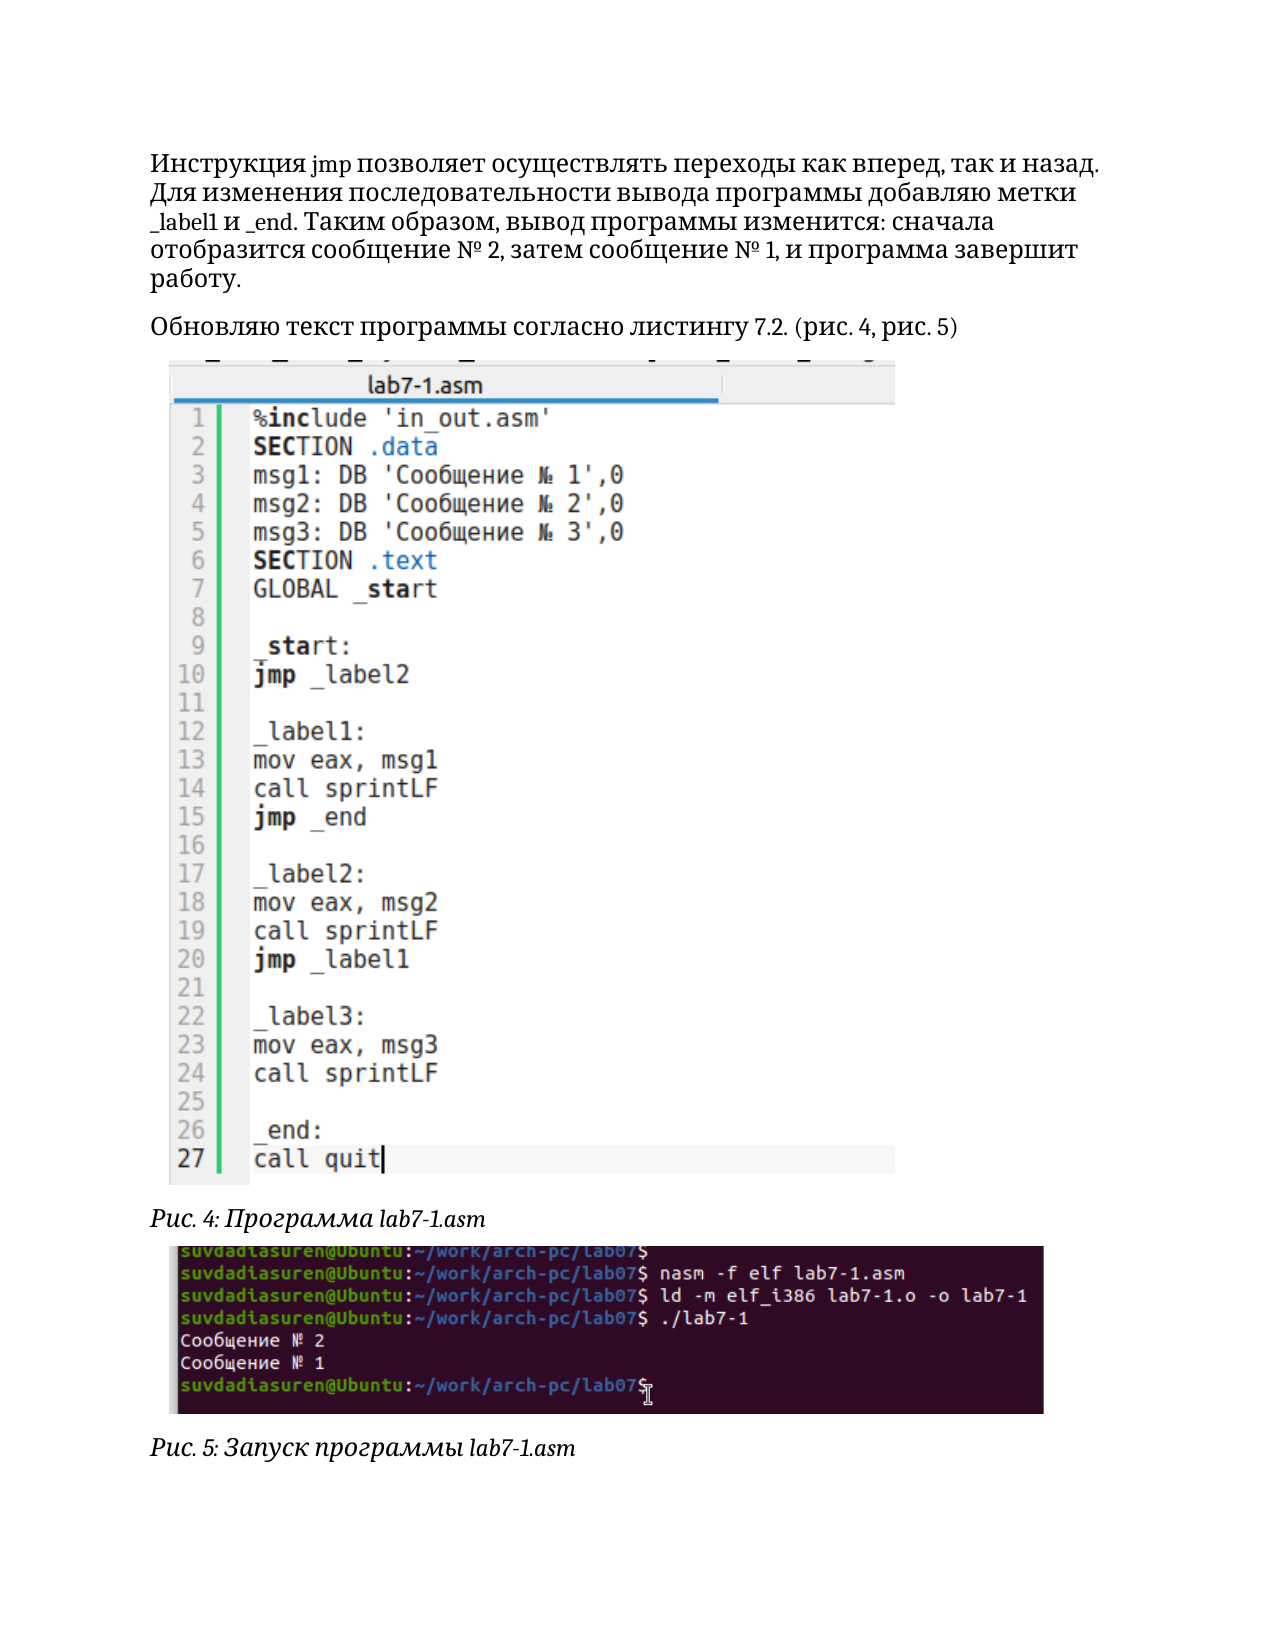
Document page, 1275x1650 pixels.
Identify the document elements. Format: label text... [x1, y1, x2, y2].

text Рис. 4: Программа lab7-1.asm [150, 1205, 1125, 1234]
text Рис. 5: Запуск программы lab7-1.asm [150, 1434, 1125, 1463]
picture [168, 360, 896, 1185]
text Обновляю текст программы согласно листингу 7.2. (рис. 4, рис. 5) [150, 312, 1125, 341]
text Инструкция jmp позволяет осуществлять переходы как вперед, так и назад. Для изменения последовательности вывода программы добавляю метки _label1 и _end. Таким образом, вывод программы изменится: сначала отобразится сообщение № 2, затем сообщение № 1, и программа завершит работу. [150, 150, 1125, 294]
picture [168, 1246, 1044, 1414]
